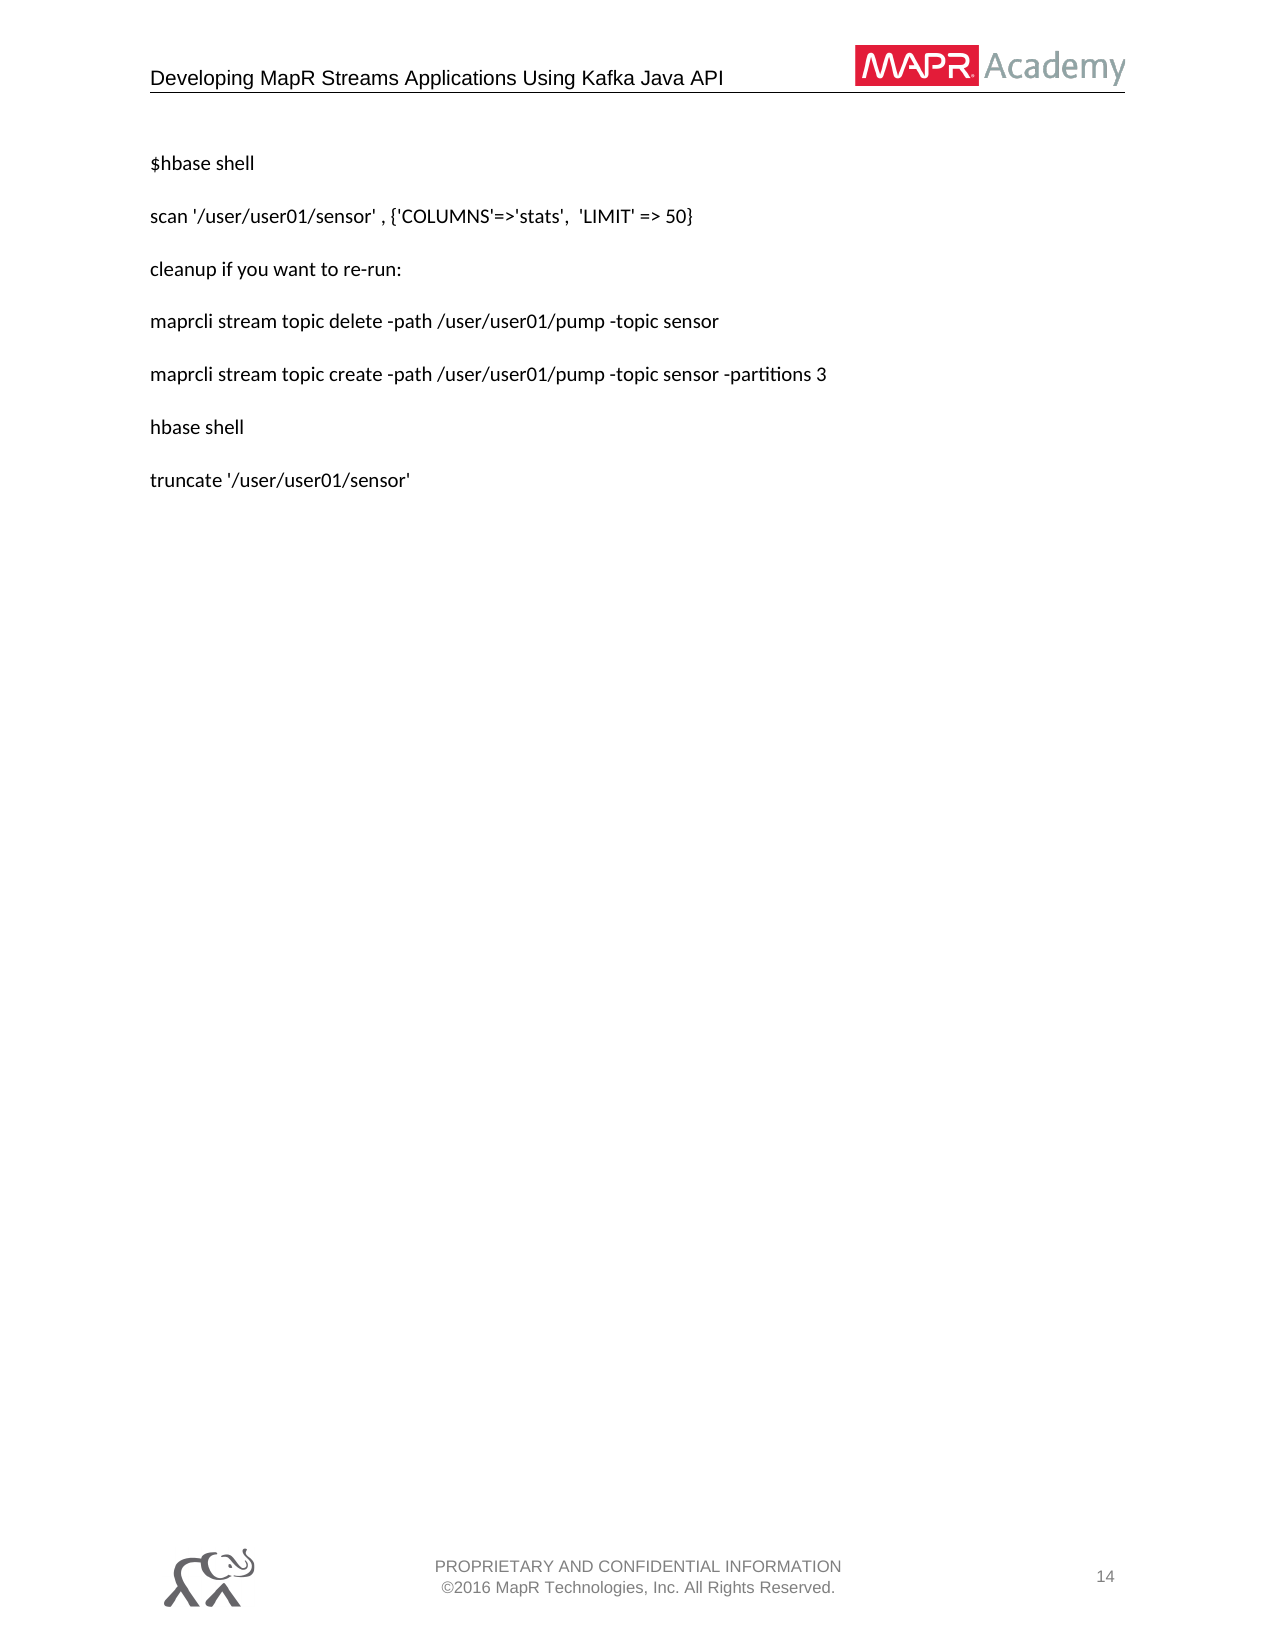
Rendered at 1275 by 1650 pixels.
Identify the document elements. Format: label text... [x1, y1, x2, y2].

text maprcli stream topic delete -path /user/user01/pump -topic sensor [150, 309, 1125, 334]
picture [162, 1547, 255, 1607]
text $hbase shell [150, 150, 1125, 175]
text maprcli stream topic create -path /user/user01/pump -topic sensor -partitions 3 [150, 362, 1125, 387]
text cleanup if you want to re-run: [150, 256, 1125, 281]
text hbase shell [150, 414, 1125, 440]
text truncate '/user/user01/sensor' [150, 467, 1125, 493]
text scan '/user/user01/sensor' , {'COLUMNS'=>'stats', 'LIMIT' => 50} [150, 203, 1125, 228]
picture [855, 45, 1125, 86]
